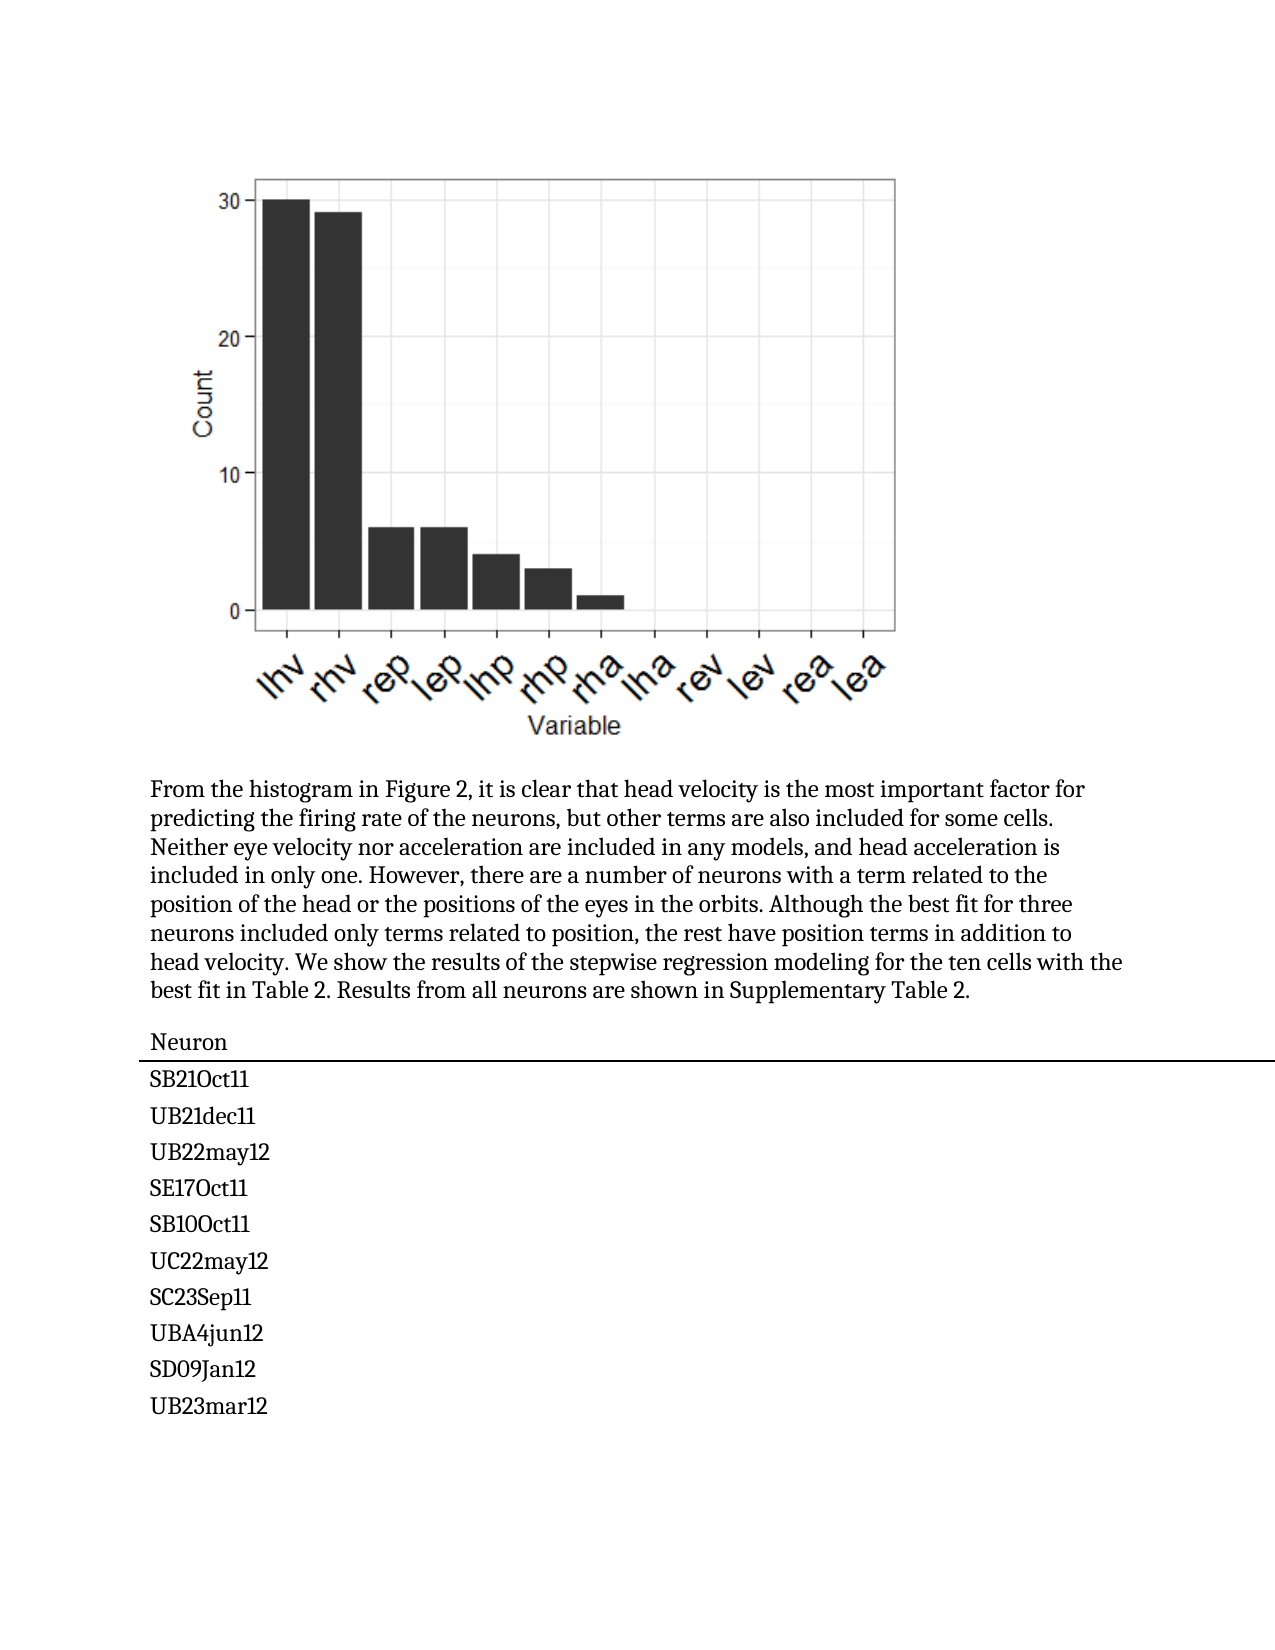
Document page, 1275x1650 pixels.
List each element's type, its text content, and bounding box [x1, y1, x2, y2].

table_cell SB10Oct11 [139, 1207, 1275, 1243]
table_cell UB21dec11 [139, 1098, 1275, 1134]
table_cell SE17Oct11 [139, 1170, 1275, 1207]
text From the histogram in Figure 2, it is clear that head velocity is the most important factor for predicting the firing rate of the neurons, but other terms are also included for some cells. Neither eye velocity nor acceleration are included in any models, and head acceleration is included in only one. However, there are a number of neurons with a term related to the position of the head or the positions of the eyes in the orbits. Although the best fit for three neurons included only terms related to position, the rest have position terms in addition to head velocity. We show the results of the stepwise regression modeling for the ten cells with the best fit in Table 2. Results from all neurons are shown in Supplementary Table 2. [150, 775, 1125, 1005]
table_cell SC23Sep11 [139, 1279, 1275, 1315]
table_cell UBA4jun12 [139, 1315, 1275, 1352]
picture [168, 150, 925, 757]
table_cell UC22may12 [139, 1243, 1275, 1279]
table_header Neuron [139, 1024, 1275, 1060]
table_cell SB21Oct11 [139, 1062, 1275, 1098]
table_cell SD09Jan12 [139, 1352, 1275, 1388]
table_cell UB23mar12 [139, 1388, 1275, 1424]
table_cell UB22may12 [139, 1134, 1275, 1170]
